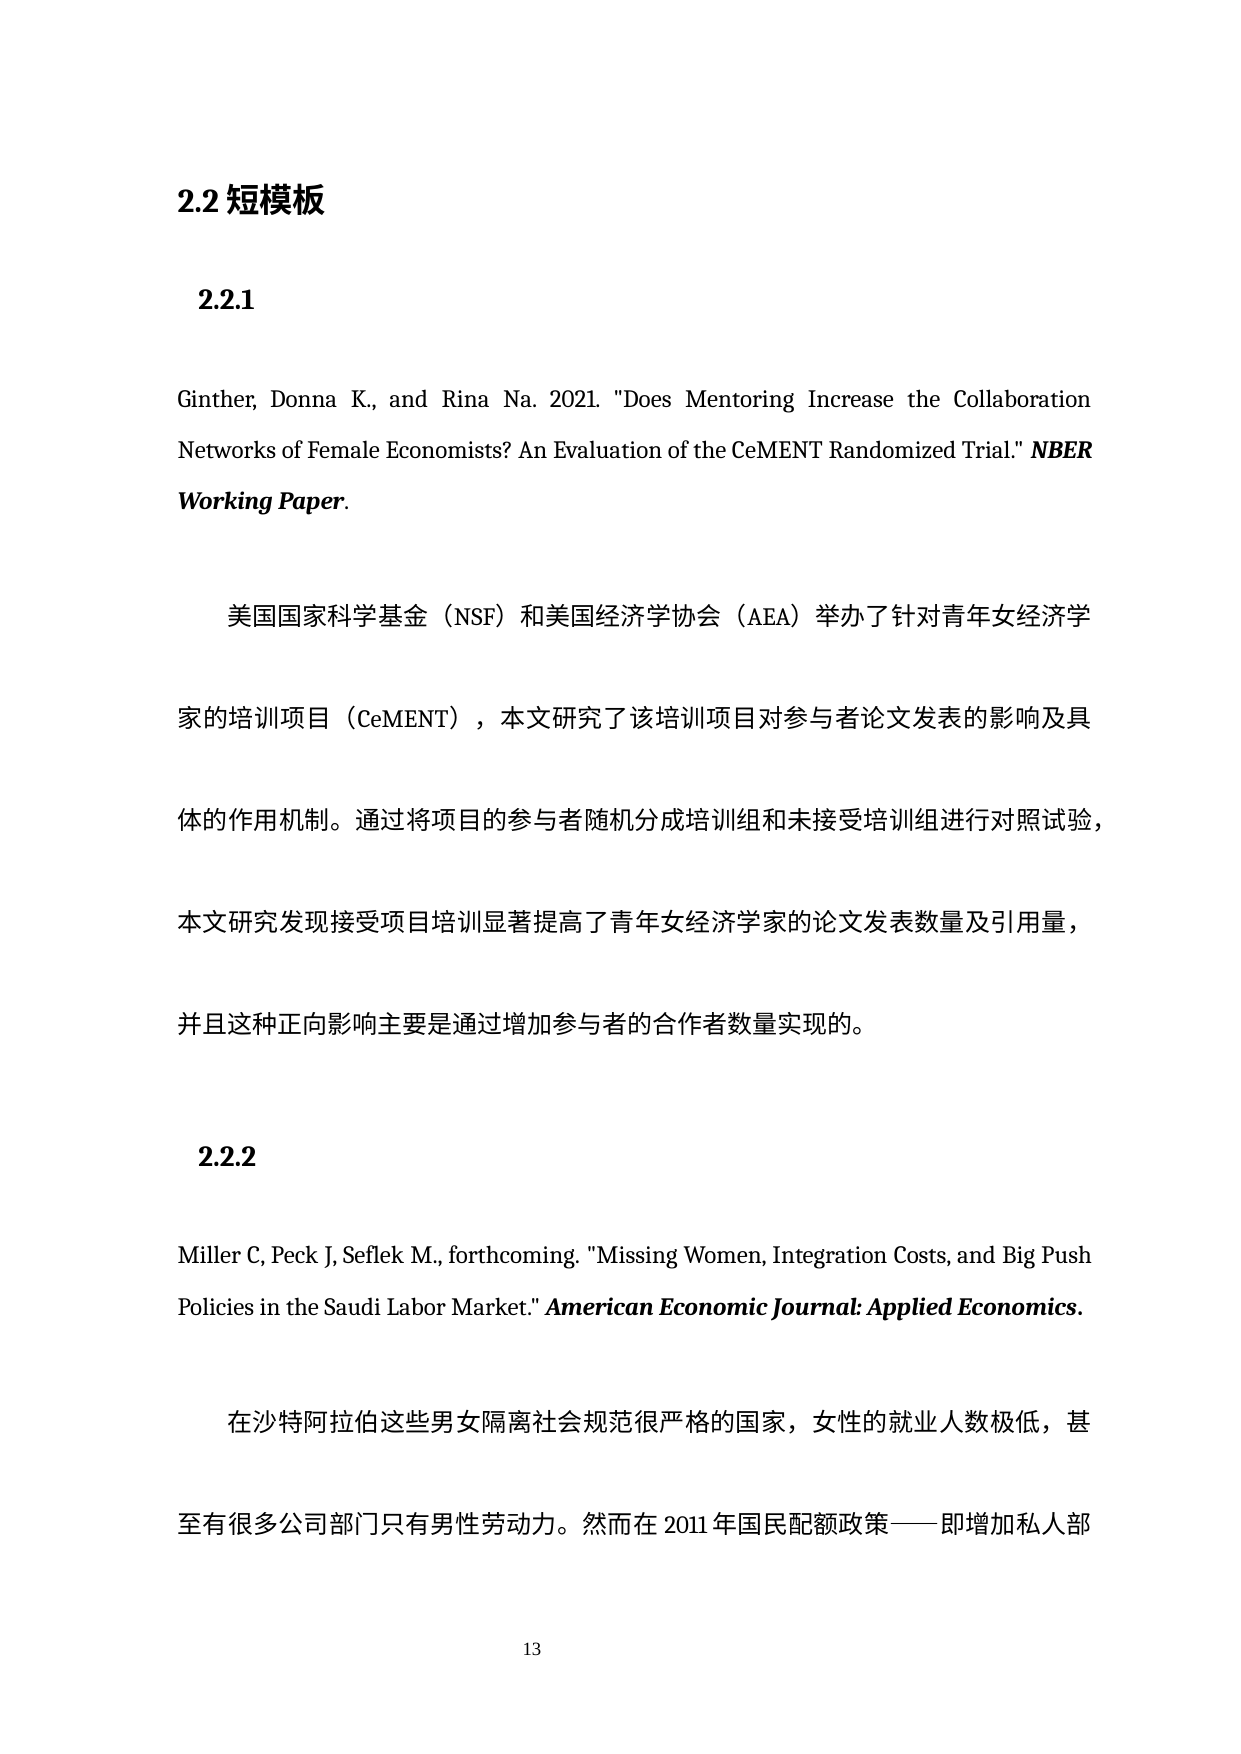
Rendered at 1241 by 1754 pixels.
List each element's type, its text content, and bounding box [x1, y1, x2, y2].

subtitle 2.2.2 [177, 1139, 1092, 1173]
subtitle 2.2.1 [177, 283, 1092, 317]
subtitle 2.2 短模板 [177, 164, 1092, 232]
text Miller C, Peck J, Seflek M., forthcoming. "Missing Women, Integration Costs, and Big Push Policies in the Saudi Labor Market." American Economic Journal: Applied Economics. [177, 1239, 1092, 1324]
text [177, 1386, 1092, 1556]
text 美国国家科学基金（NSF）和美国经济学协会（AEA）举办了针对青年女经济学家的培训项目（CeMENT），本文研究了该培训项目对参与者论文发表的影响及具体的作用机制。通过将项目的参与者随机分成培训组和未接受培训组进行对照试验，本文研究发现接受项目培训显著提高了青年女经济学家的论文发表数量及引用量，并且这种正向影响主要是通过增加参与者的合作者数量实现的。 [177, 581, 1092, 1056]
text Ginther, Donna K., and Rina Na. 2021. "Does Mentoring Increase the Collaboration Networks of Female Economists? An Evaluation of the CeMENT Randomized Trial." NBER Working Paper. [177, 382, 1092, 518]
